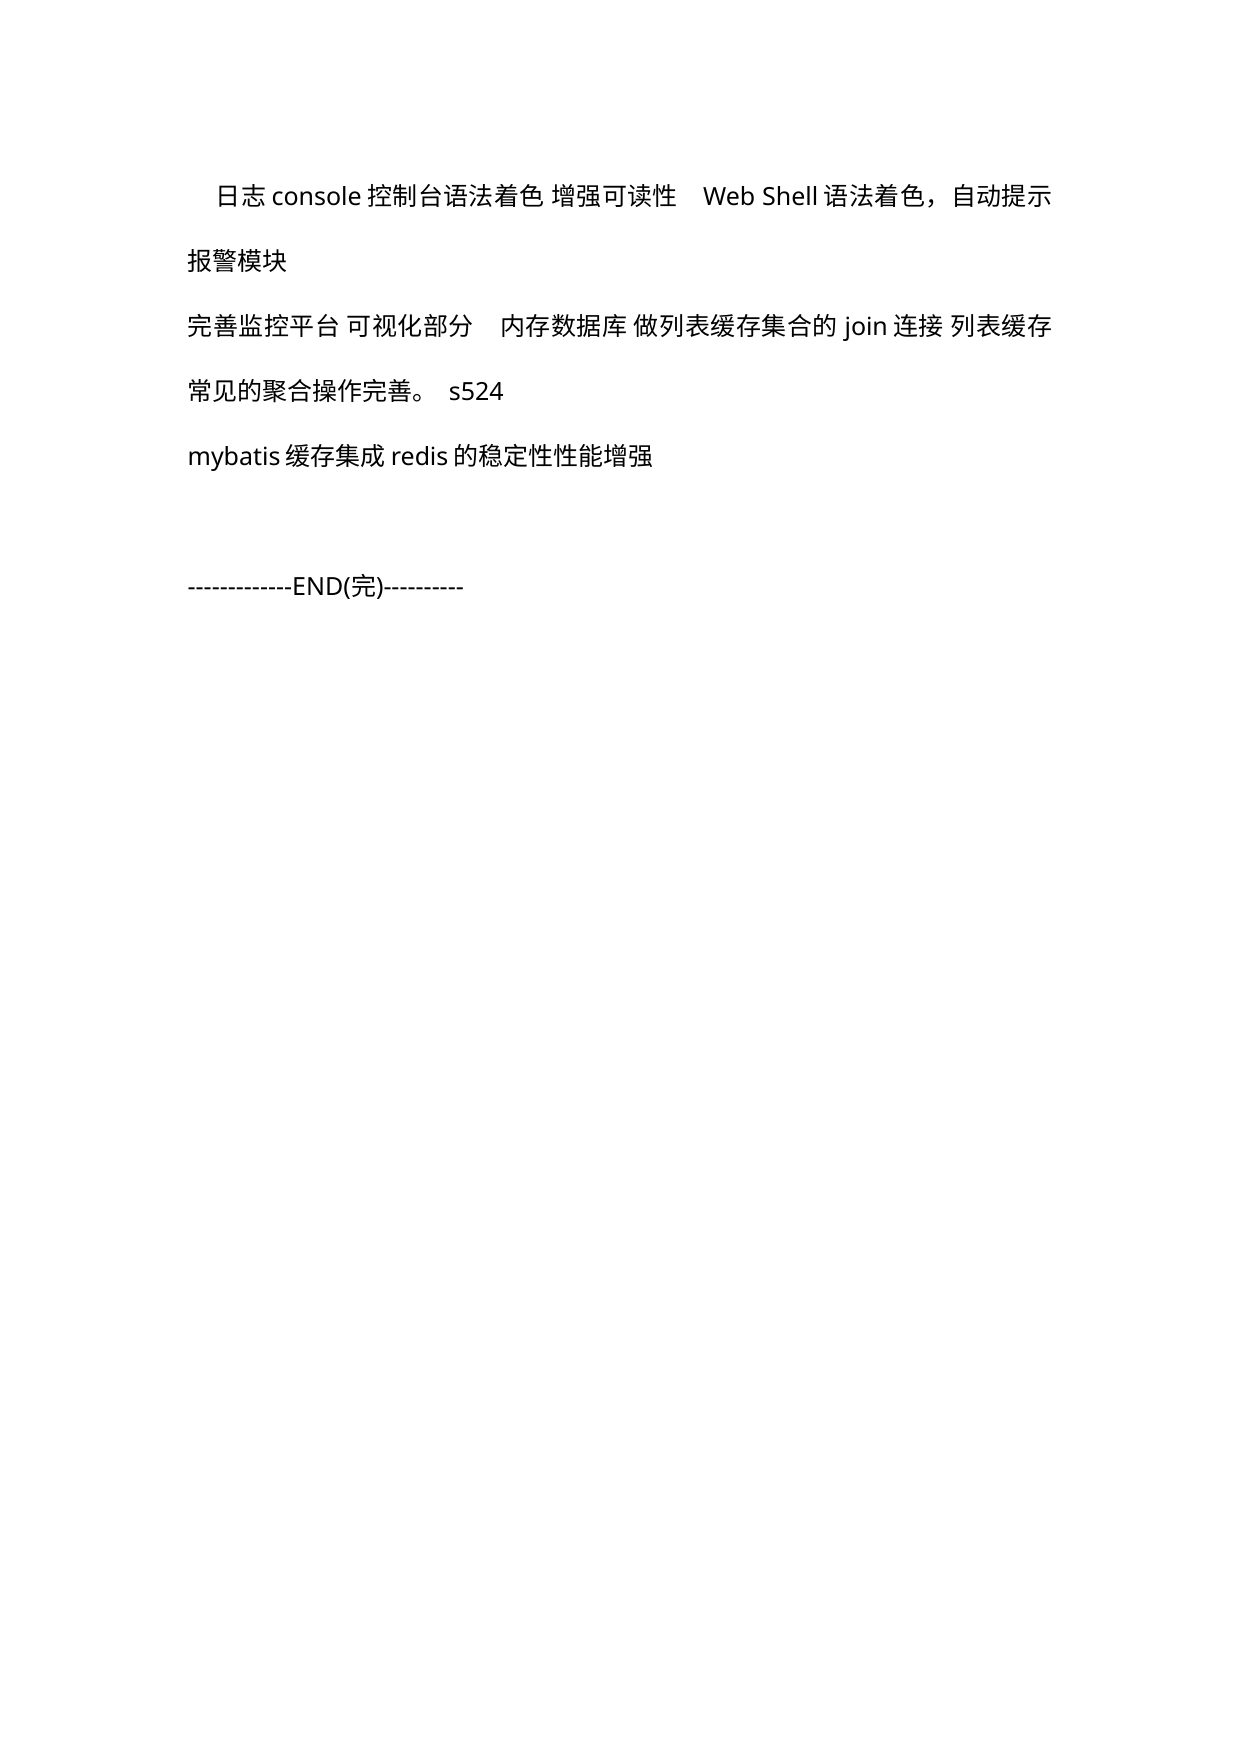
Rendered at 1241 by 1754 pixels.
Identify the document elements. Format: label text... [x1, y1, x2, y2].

text -------------END(完)---------- [187, 552, 1053, 617]
text 完善监控平台 可视化部分 内存数据库 做列表缓存集合的join连接 列表缓存 常见的聚合操作完善。 s524 [187, 292, 1053, 422]
text mybatis缓存集成redis的稳定性性能增强 [187, 422, 1053, 487]
text 日志console控制台语法着色 增强可读性 Web Shell语法着色，自动提示 报警模块 [187, 162, 1053, 292]
